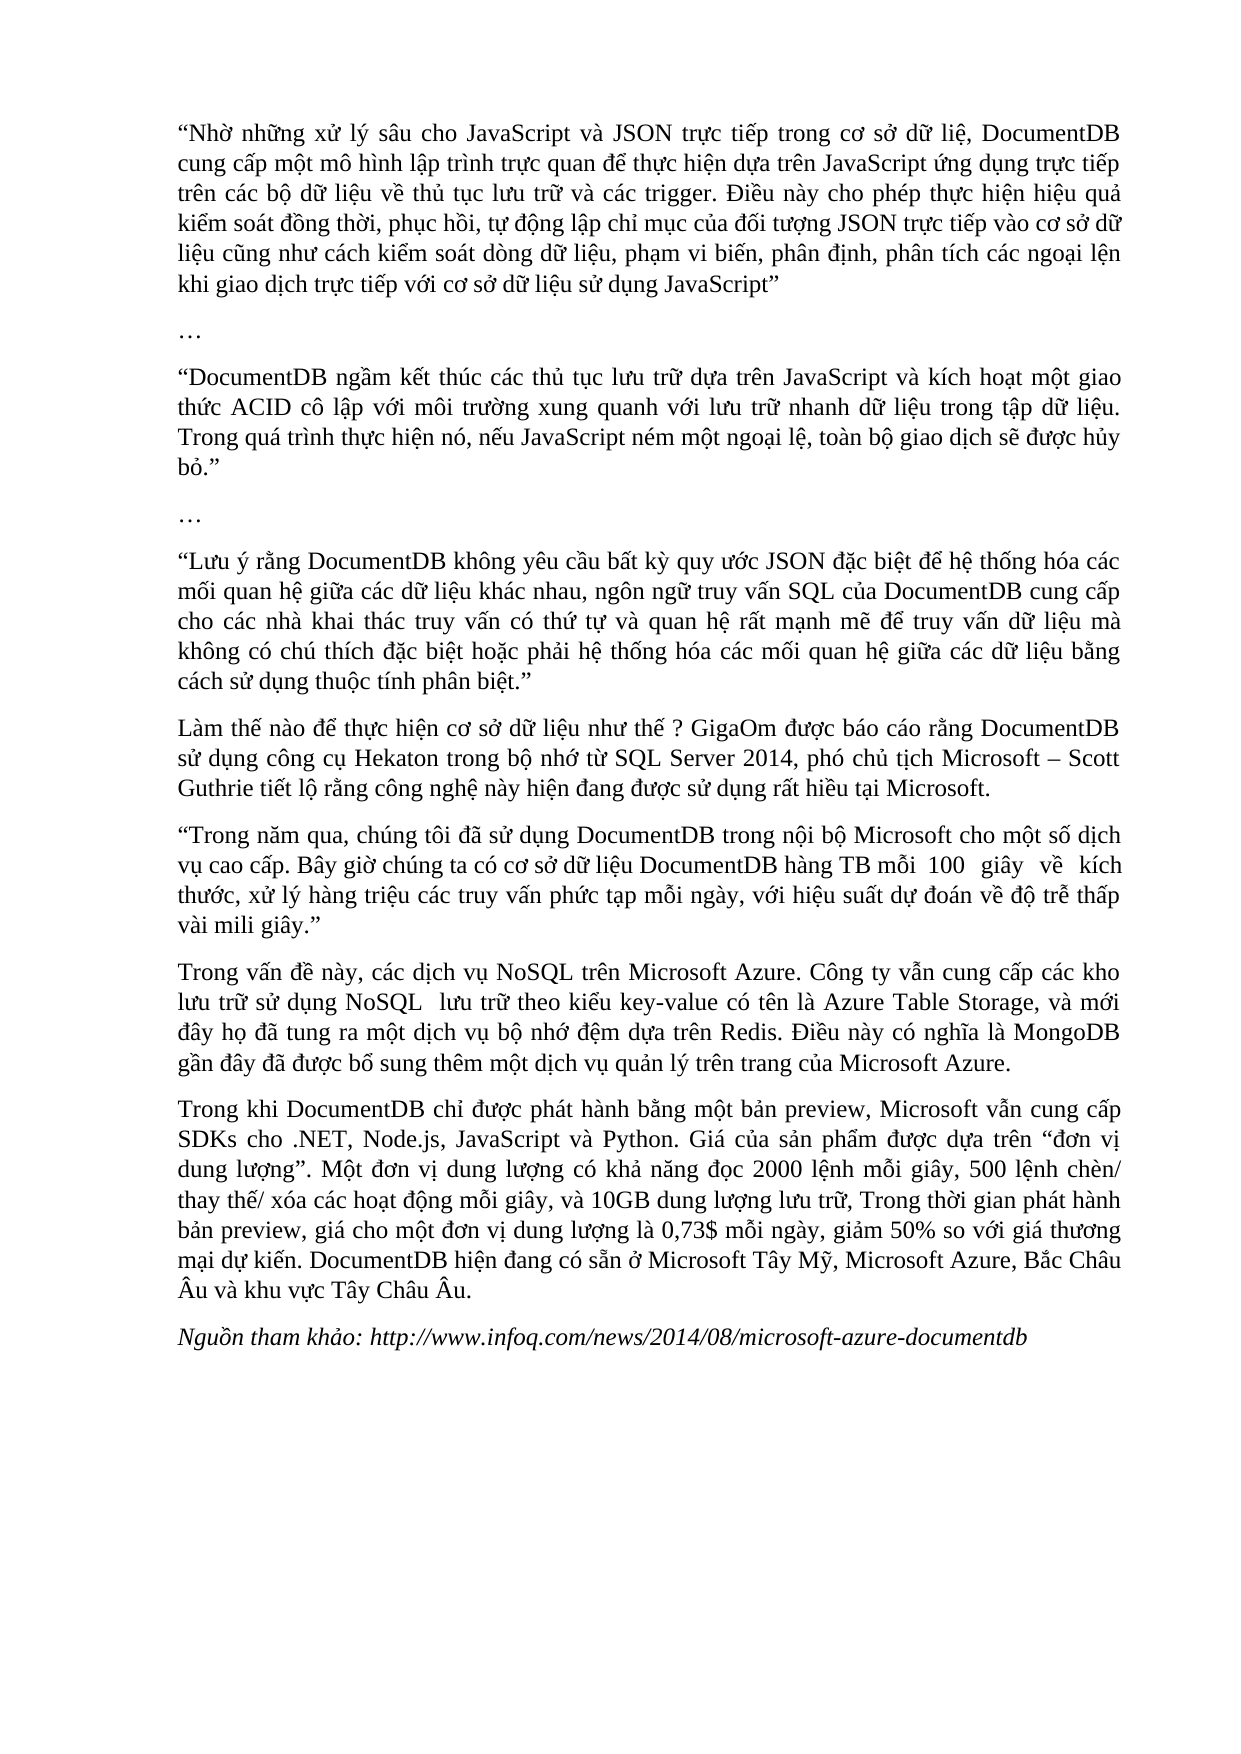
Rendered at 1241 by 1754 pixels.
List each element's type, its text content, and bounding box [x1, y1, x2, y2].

text … [177, 499, 1122, 528]
text “Trong năm qua, chúng tôi đã sử dụng DocumentDB trong nội bộ Microsoft cho một số dịch vụ cao cấp. Bây giờ chúng ta có cơ sở dữ liệu DocumentDB hàng TB mỗi 100 giây về kích thước, xử lý hàng triệu các truy vấn phức tạp mỗi ngày, với hiệu suất dự đoán về độ trễ thấp vài mili giây.” [177, 820, 1122, 939]
text “DocumentDB ngầm kết thúc các thủ tục lưu trữ dựa trên JavaScript và kích hoạt một giao thức ACID cô lập với môi trường xung quanh với lưu trữ nhanh dữ liệu trong tập dữ liệu. Trong quá trình thực hiện nó, nếu JavaScript ném một ngoại lệ, toàn bộ giao dịch sẽ được hủy bỏ.” [177, 362, 1122, 481]
text “Nhờ những xử lý sâu cho JavaScript và JSON trực tiếp trong cơ sở dữ liệ, DocumentDB cung cấp một mô hình lập trình trực quan để thực hiện dựa trên JavaScript ứng dụng trực tiếp trên các bộ dữ liệu về thủ tục lưu trữ và các trigger. Điều này cho phép thực hiện hiệu quả kiểm soát đồng thời, phục hồi, tự động lập chỉ mục của đối tượng JSON trực tiếp vào cơ sở dữ liệu cũng như cách kiểm soát dòng dữ liệu, phạm vi biến, phân định, phân tích các ngoại lện khi giao dịch trực tiếp với cơ sở dữ liệu sử dụng JavaScript” [177, 118, 1122, 297]
text Làm thế nào để thực hiện cơ sở dữ liệu như thế ? GigaOm được báo cáo rằng DocumentDB sử dụng công cụ Hekaton trong bộ nhớ từ SQL Server 2014, phó chủ tịch Microsoft – Scott Guthrie tiết lộ rằng công nghệ này hiện đang được sử dụng rất hiều tại Microsoft. [177, 713, 1122, 802]
text … [177, 315, 1122, 344]
text Trong vấn đề này, các dịch vụ NoSQL trên Microsoft Azure. Công ty vẫn cung cấp các kho lưu trữ sử dụng NoSQL lưu trữ theo kiểu key-value có tên là Azure Table Storage, và mới đây họ đã tung ra một dịch vụ bộ nhớ đệm dựa trên Redis. Điều này có nghĩa là MongoDB gần đây đã được bổ sung thêm một dịch vụ quản lý trên trang của Microsoft Azure. [177, 957, 1122, 1076]
text Nguồn tham khảo: http://www.infoq.com/news/2014/08/microsoft-azure-documentdb [177, 1322, 1122, 1351]
text “Lưu ý rằng DocumentDB không yêu cầu bất kỳ quy ước JSON đặc biệt để hệ thống hóa các mối quan hệ giữa các dữ liệu khác nhau, ngôn ngữ truy vấn SQL của DocumentDB cung cấp cho các nhà khai thác truy vấn có thứ tự và quan hệ rất mạnh mẽ để truy vấn dữ liệu mà không có chú thích đặc biệt hoặc phải hệ thống hóa các mối quan hệ giữa các dữ liệu bằng cách sử dụng thuộc tính phân biệt.” [177, 546, 1122, 695]
text Trong khi DocumentDB chỉ được phát hành bằng một bản preview, Microsoft vẫn cung cấp SDKs cho .NET, Node.js, JavaScript và Python. Giá của sản phẩm được dựa trên “đơn vị dung lượng”. Một đơn vị dung lượng có khả năng đọc 2000 lệnh mỗi giây, 500 lệnh chèn/ thay thế/ xóa các hoạt động mỗi giây, và 10GB dung lượng lưu trữ, Trong thời gian phát hành bản preview, giá cho một đơn vị dung lượng là 0,73$ mỗi ngày, giảm 50% so với giá thương mại dự kiến. DocumentDB hiện đang có sẵn ở Microsoft Tây Mỹ, Microsoft Azure, Bắc Châu Âu và khu vực Tây Châu Âu. [177, 1094, 1122, 1304]
